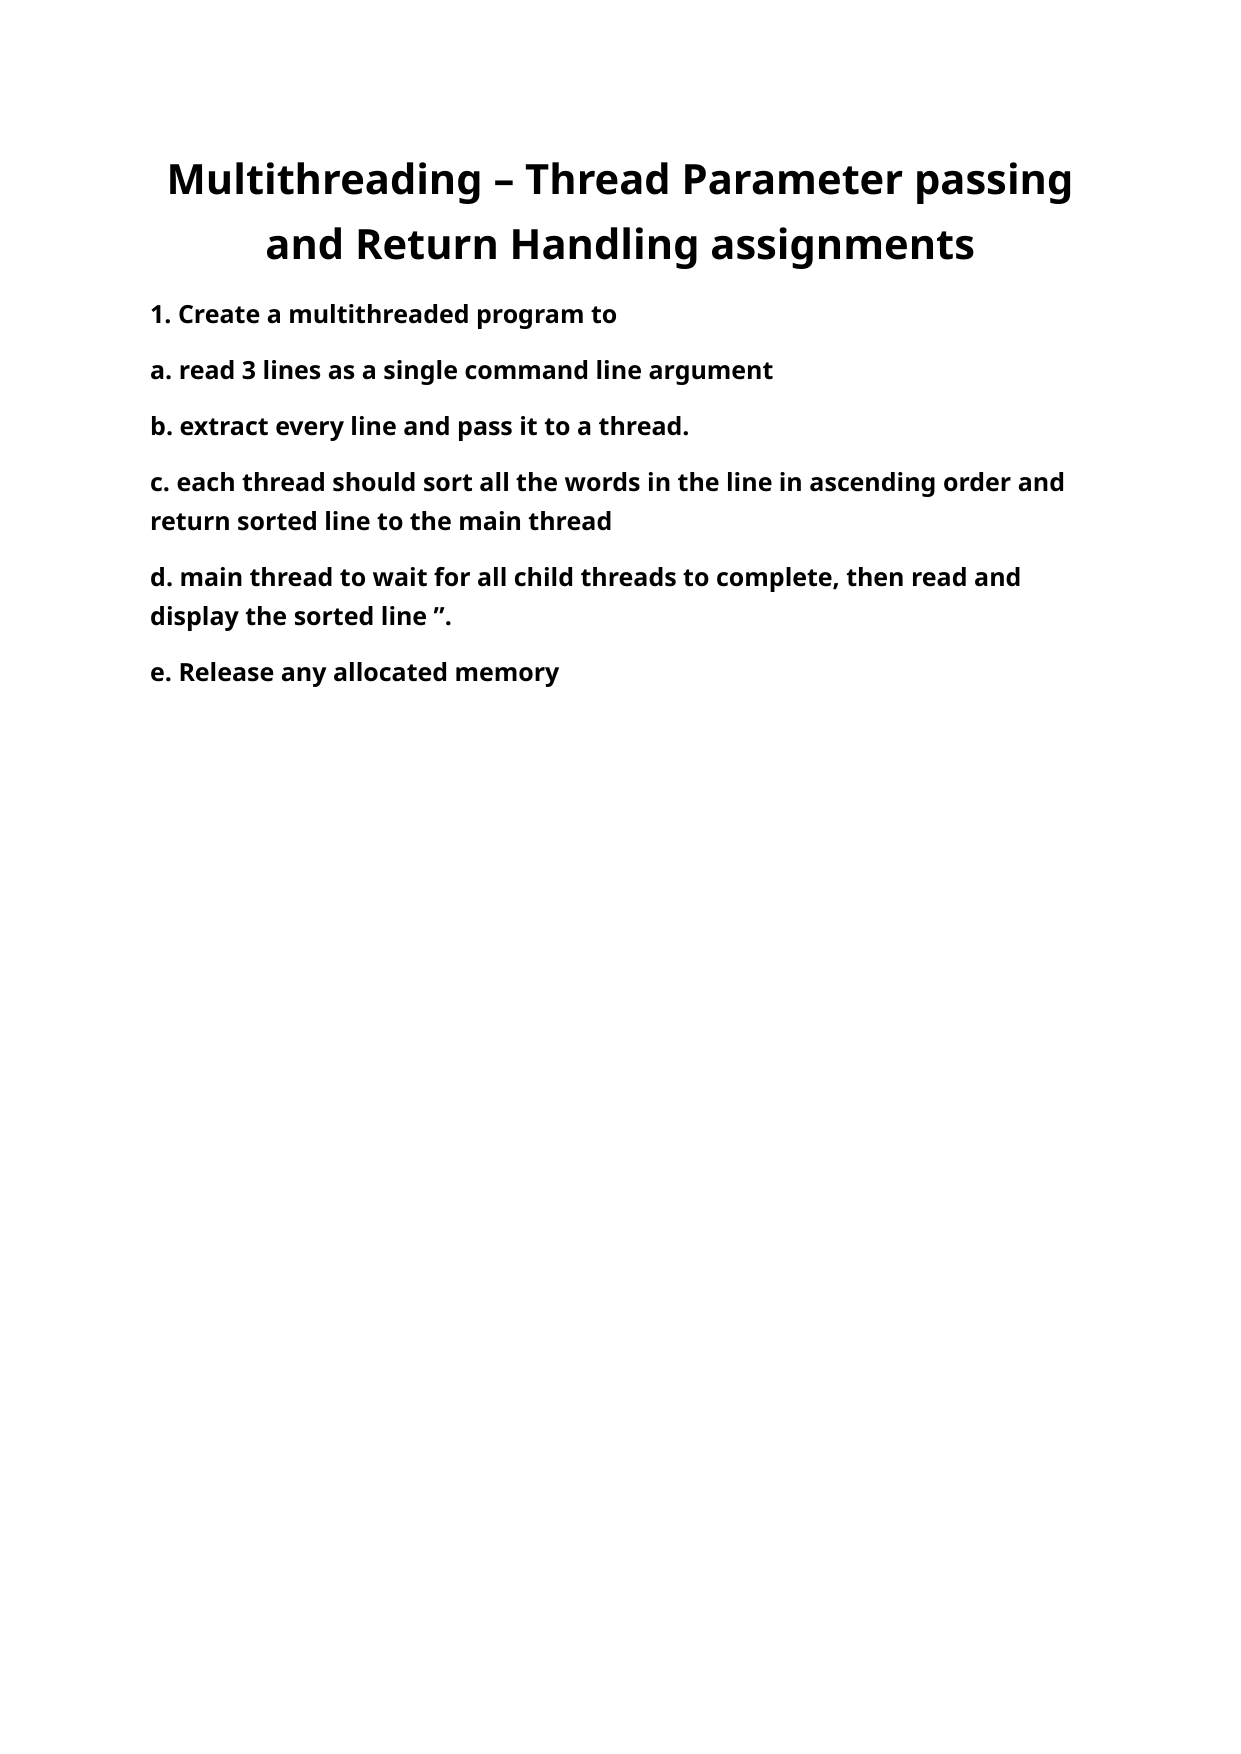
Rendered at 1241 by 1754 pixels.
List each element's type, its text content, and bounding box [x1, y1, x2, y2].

text d. main thread to wait for all child threads to complete, then read and display the sorted line ”. [150, 559, 1090, 633]
text Multithreading – Thread Parameter passing and Return Handling assignments [150, 150, 1090, 272]
text b. extract every line and pass it to a thread. [150, 409, 1090, 443]
text e. Release any allocated memory [150, 654, 1090, 689]
text 1. Create a multithreaded program to [150, 297, 1090, 331]
text a. read 3 lines as a single command line argument [150, 353, 1090, 387]
text c. each thread should sort all the words in the line in ascending order and return sorted line to the main thread [150, 464, 1090, 538]
